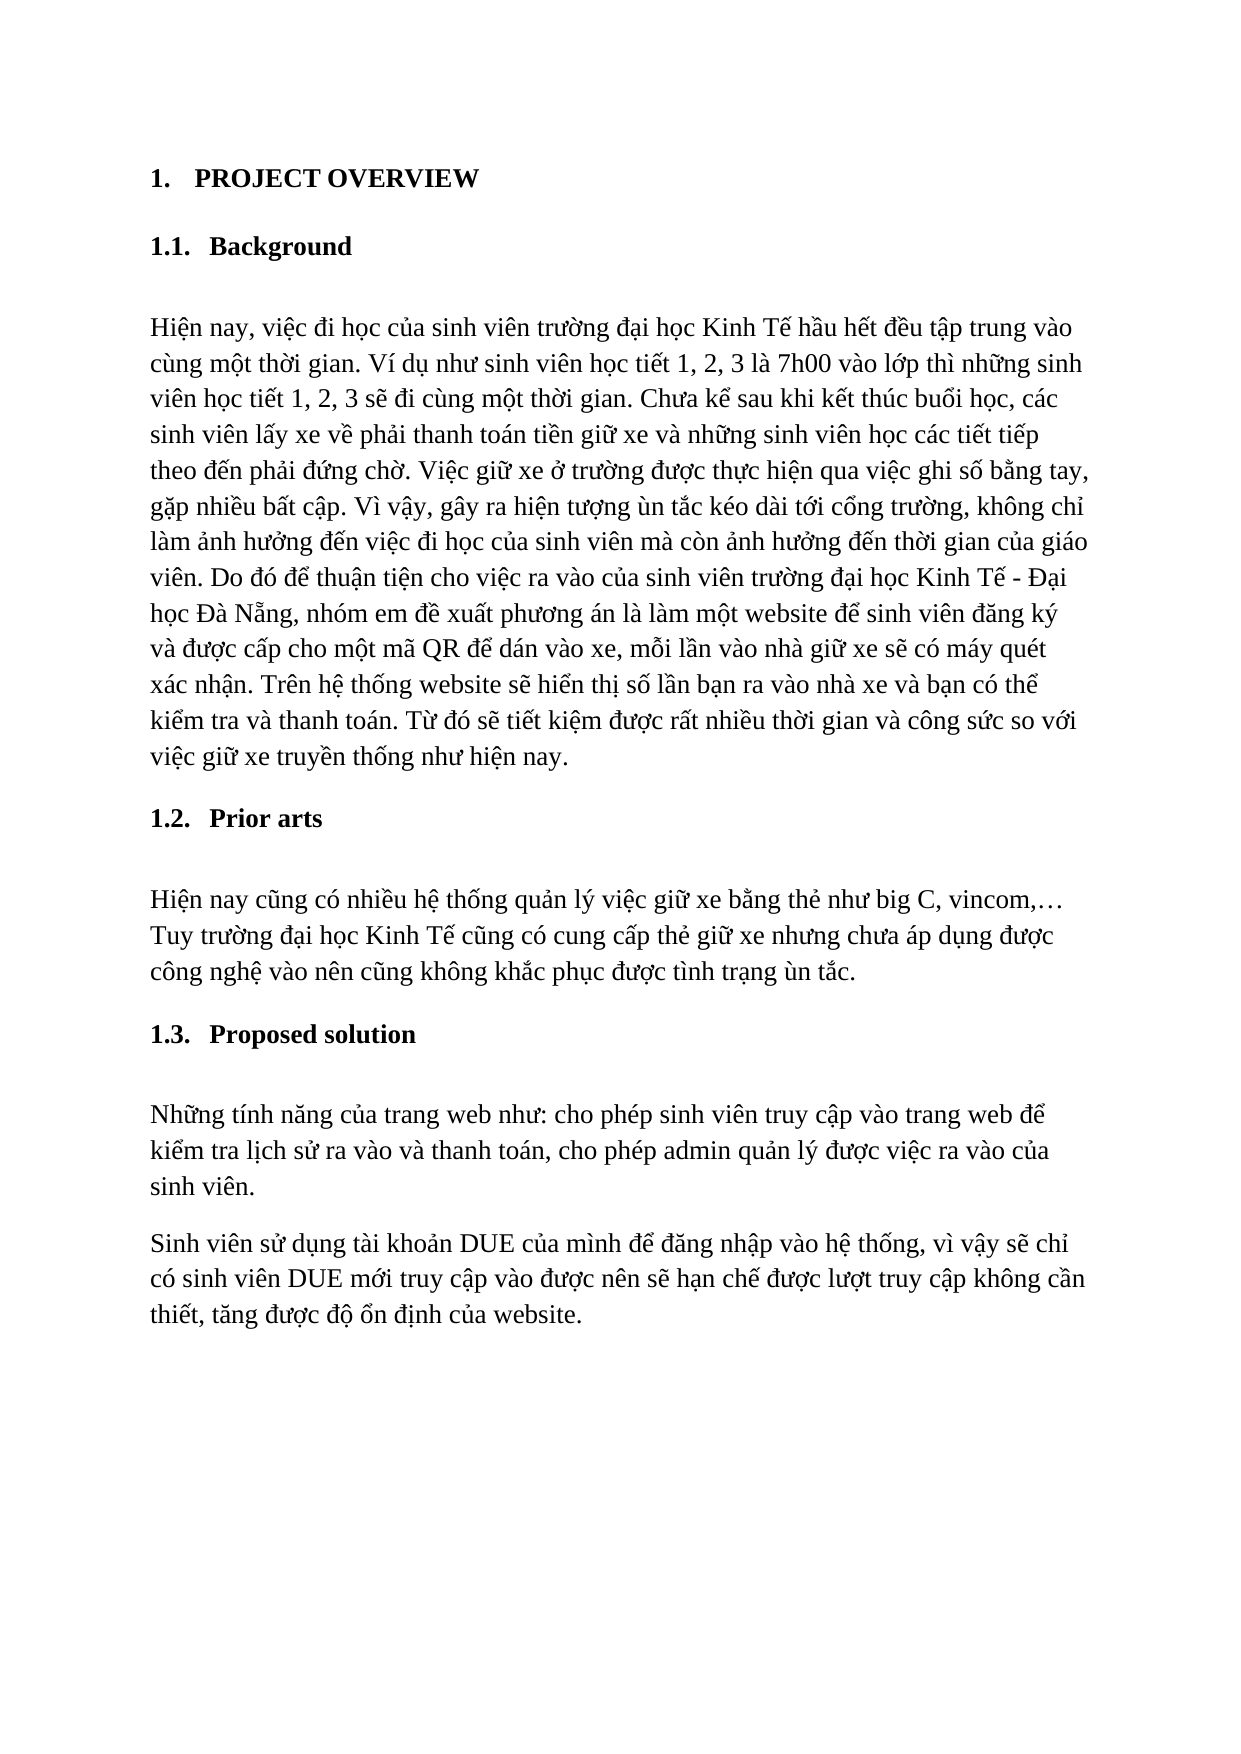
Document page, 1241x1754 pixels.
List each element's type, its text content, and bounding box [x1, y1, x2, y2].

text Hiện nay cũng có nhiều hệ thống quản lý việc giữ xe bằng thẻ như big C, vincom,… Tuy trường đại học Kinh Tế cũng có cung cấp thẻ giữ xe nhưng chưa áp dụng được công nghệ vào nên cũng không khắc phục được tình trạng ùn tắc. [150, 883, 1090, 986]
subtitle Background [150, 230, 1090, 261]
subtitle PROJECT OVERVIEW [150, 162, 1090, 194]
subtitle Prior arts [150, 802, 1090, 834]
text Những tính năng của trang web như: cho phép sinh viên truy cập vào trang web để kiểm tra lịch sử ra vào và thanh toán, cho phép admin quản lý được việc ra vào của sinh viên. [150, 1099, 1090, 1201]
subtitle Proposed solution [150, 1018, 1090, 1049]
text Sinh viên sử dụng tài khoản DUE của mình để đăng nhập vào hệ thống, vì vậy sẽ chỉ có sinh viên DUE mới truy cập vào được nên sẽ hạn chế được lượt truy cập không cần thiết, tăng được độ ổn định của website. [150, 1227, 1090, 1329]
text Hiện nay, việc đi học của sinh viên trường đại học Kinh Tế hầu hết đều tập trung vào cùng một thời gian. Ví dụ như sinh viên học tiết 1, 2, 3 là 7h00 vào lớp thì những sinh viên học tiết 1, 2, 3 sẽ đi cùng một thời gian. Chưa kể sau khi kết thúc buổi học, các sinh viên lấy xe về phải thanh toán tiền giữ xe và những sinh viên học các tiết tiếp theo đến phải đứng chờ. Việc giữ xe ở trường được thực hiện qua việc ghi số bằng tay, gặp nhiều bất cập. Vì vậy, gây ra hiện tượng ùn tắc kéo dài tới cổng trường, không chỉ làm ảnh hưởng đến việc đi học của sinh viên mà còn ảnh hưởng đến thời gian của giáo viên. Do đó để thuận tiện cho việc ra vào của sinh viên trường đại học Kinh Tế - Đại học Đà Nẵng, nhóm em đề xuất phương án là làm một website để sinh viên đăng ký và được cấp cho một mã QR để dán vào xe, mỗi lần vào nhà giữ xe sẽ có máy quét xác nhận. Trên hệ thống website sẽ hiển thị số lần bạn ra vào nhà xe và bạn có thể kiểm tra và thanh toán. Từ đó sẽ tiết kiệm được rất nhiều thời gian và công sức so với việc giữ xe truyền thống như hiện nay. [150, 311, 1090, 771]
